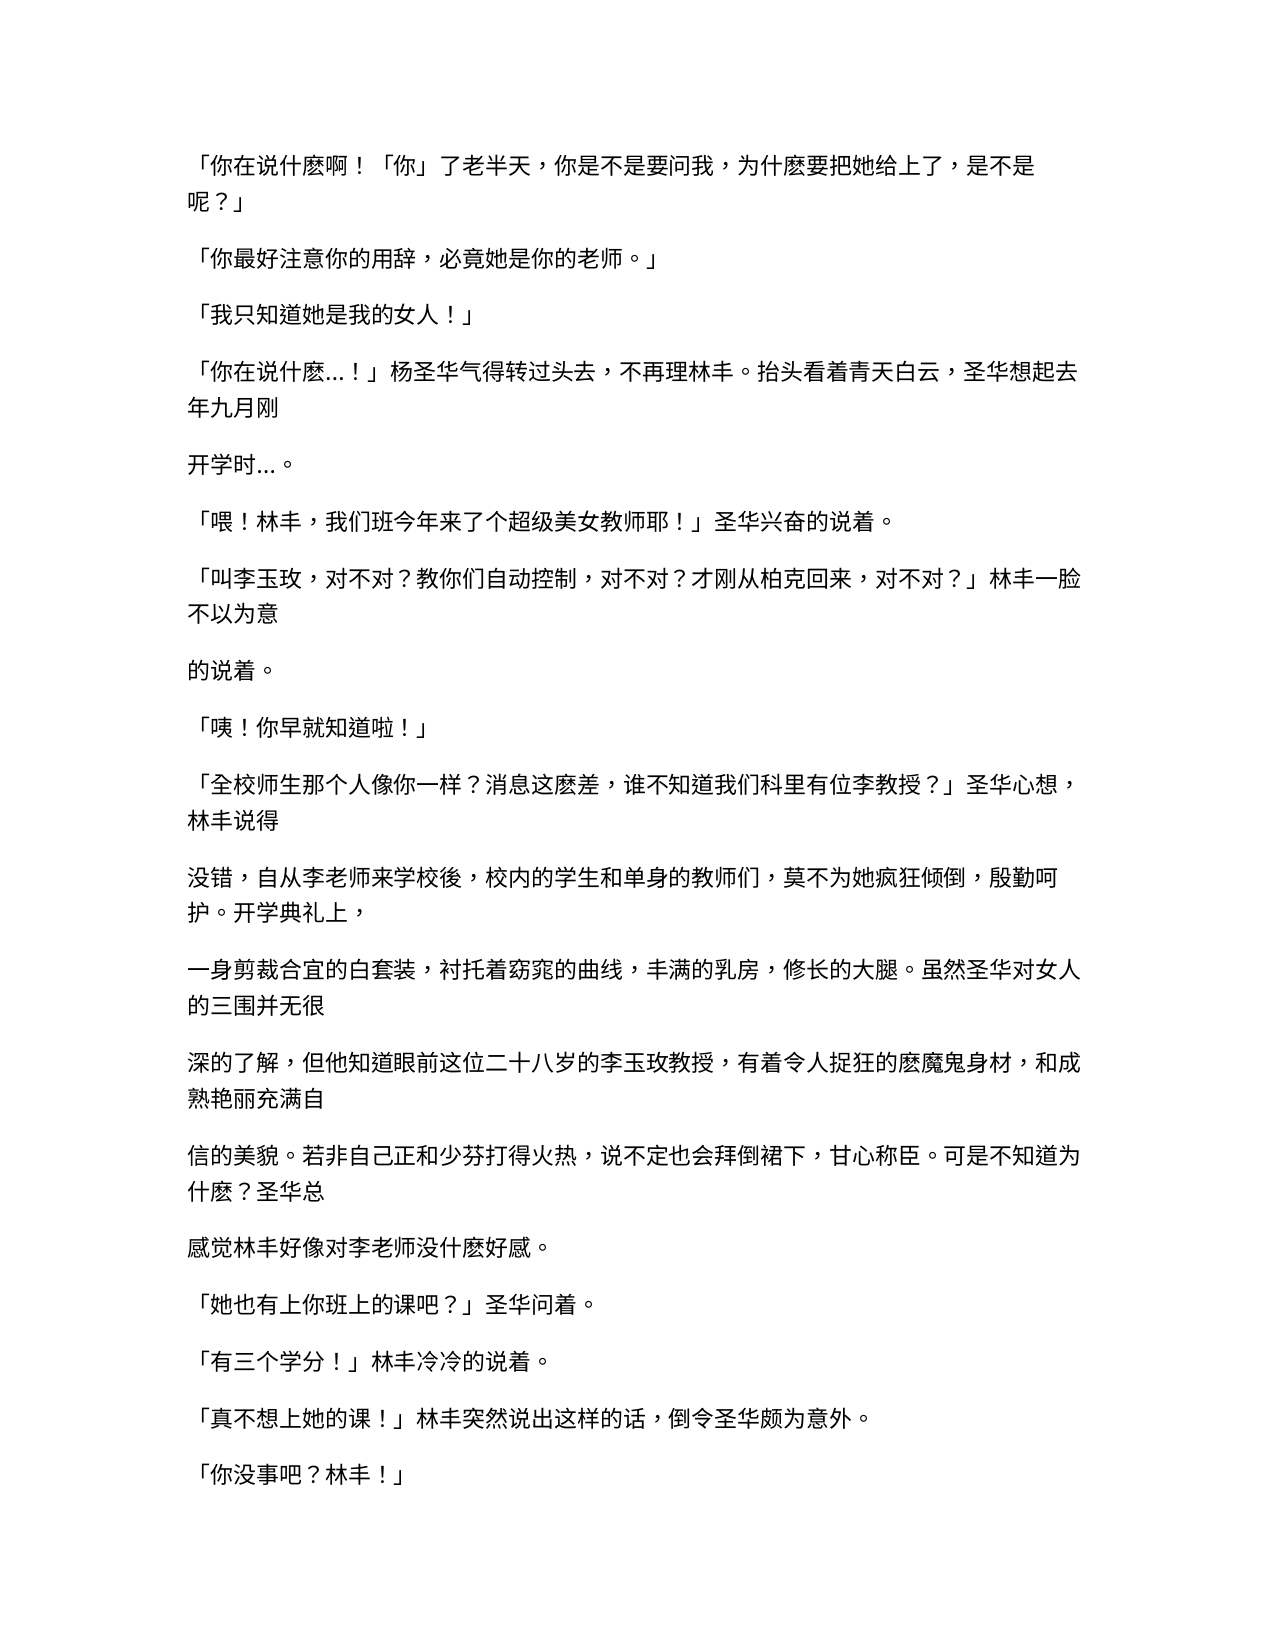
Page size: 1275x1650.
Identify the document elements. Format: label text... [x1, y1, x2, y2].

text 「喂！林丰，我们班今年来了个超级美女教师耶！」圣华兴奋的说着。 [187, 506, 1087, 537]
text 开学时…。 [187, 449, 1087, 480]
text 感觉林丰好像对李老师没什麽好感。 [187, 1232, 1087, 1263]
text 一身剪裁合宜的白套装，衬托着窈窕的曲线，丰满的乳房，修长的大腿。虽然圣华对女人的三围并无很 [187, 954, 1087, 1021]
text 深的了解，但他知道眼前这位二十八岁的李玉玫教授，有着令人捉狂的麽魔鬼身材，和成熟艳丽充满自 [187, 1047, 1087, 1114]
text 「你没事吧？林丰！」 [187, 1459, 1087, 1491]
text 「咦！你早就知道啦！」 [187, 712, 1087, 743]
text 「有三个学分！」林丰冷冷的说着。 [187, 1346, 1087, 1377]
text 没错，自从李老师来学校後，校内的学生和单身的教师们，莫不为她疯狂倾倒，殷勤呵护。开学典礼上， [187, 861, 1087, 929]
text 信的美貌。若非自己正和少芬打得火热，说不定也会拜倒裙下，甘心称臣。可是不知道为什麽？圣华总 [187, 1139, 1087, 1207]
text 「你在说什麽啊！「你」了老半天，你是不是要问我，为什麽要把她给上了，是不是呢？」 [187, 150, 1087, 217]
text 的说着。 [187, 655, 1087, 686]
text 「她也有上你班上的课吧？」圣华问着。 [187, 1289, 1087, 1320]
text 「我只知道她是我的女人！」 [187, 299, 1087, 331]
text 「你最好注意你的用辞，必竟她是你的老师。」 [187, 243, 1087, 274]
text 「你在说什麽…！」杨圣华气得转过头去，不再理林丰。抬头看着青天白云，圣华想起去年九月刚 [187, 356, 1087, 423]
text 「叫李玉玫，对不对？教你们自动控制，对不对？才刚从柏克回来，对不对？」林丰一脸不以为意 [187, 562, 1087, 630]
text 「真不想上她的课！」林丰突然说出这样的话，倒令圣华颇为意外。 [187, 1403, 1087, 1434]
text 「全校师生那个人像你一样？消息这麽差，谁不知道我们科里有位李教授？」圣华心想，林丰说得 [187, 769, 1087, 836]
